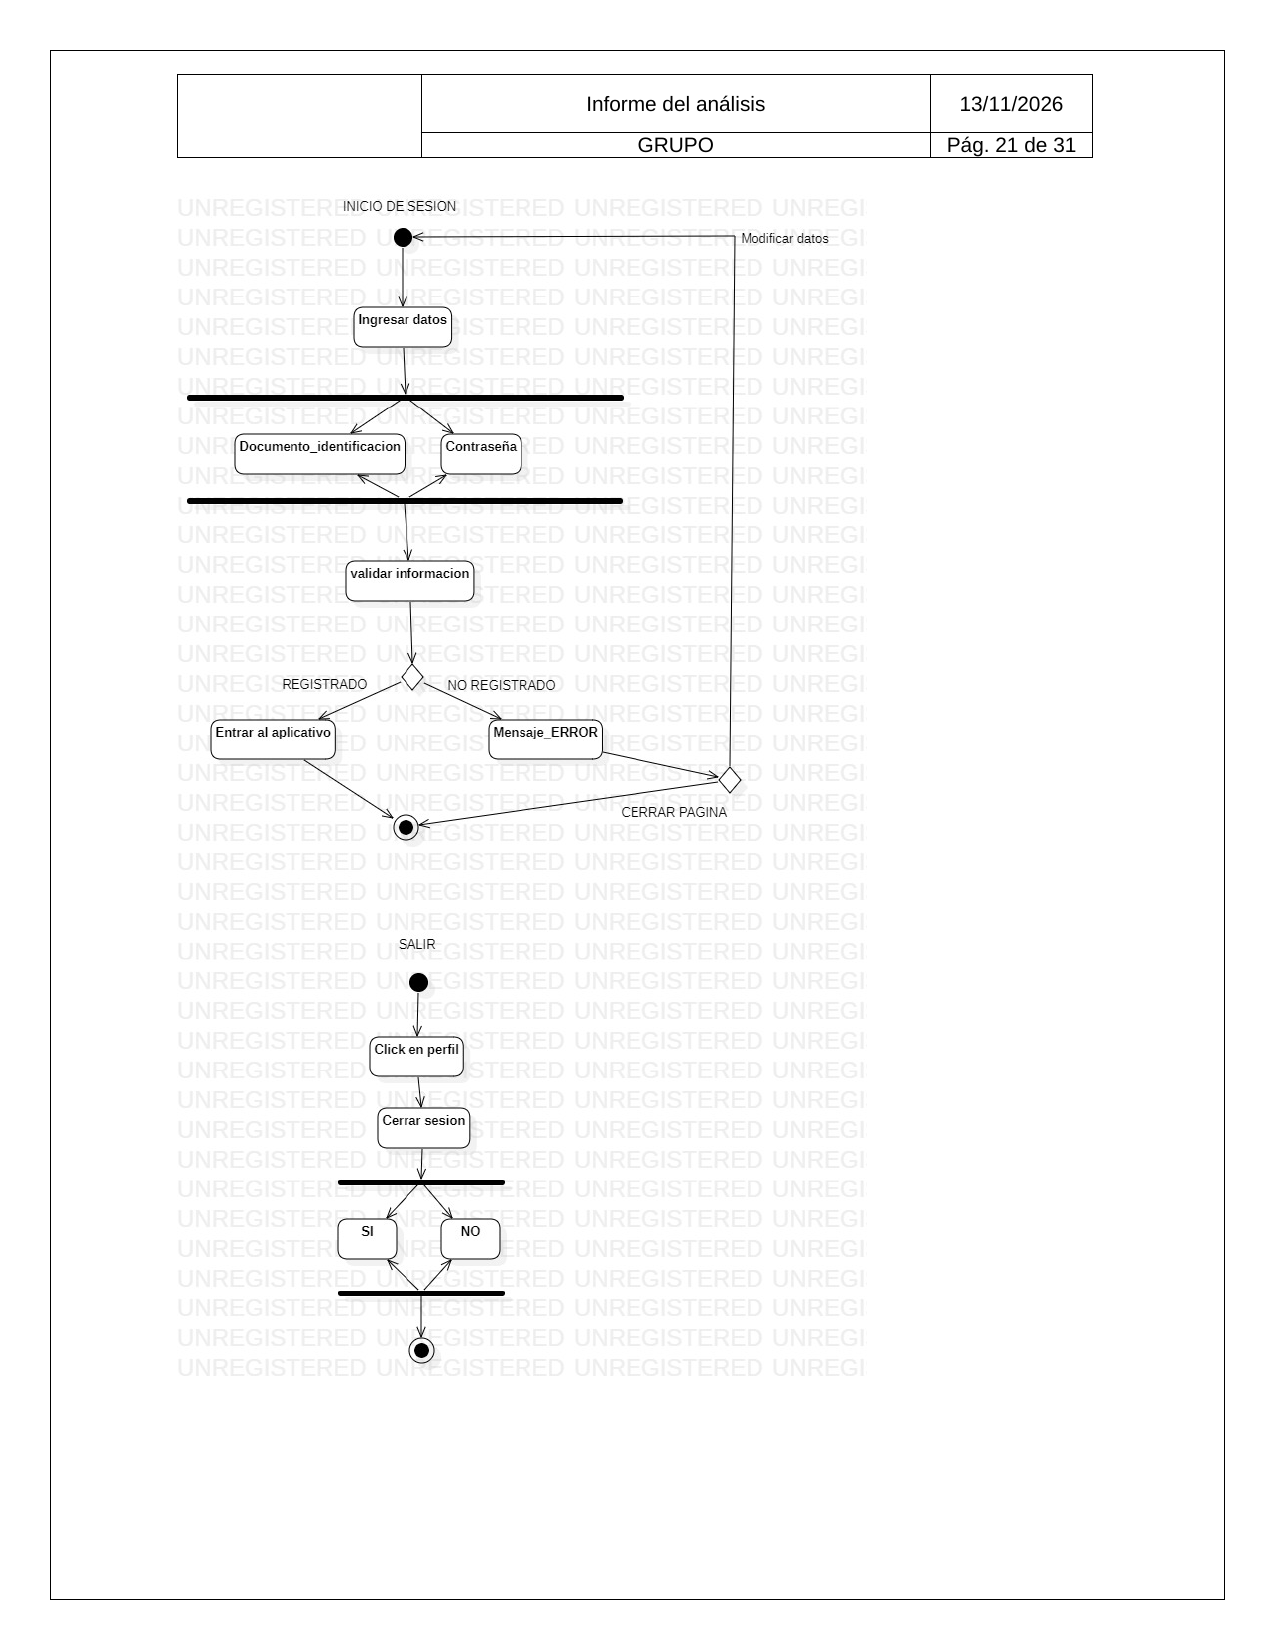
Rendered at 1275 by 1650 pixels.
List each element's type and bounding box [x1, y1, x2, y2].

picture [177, 186, 867, 1402]
